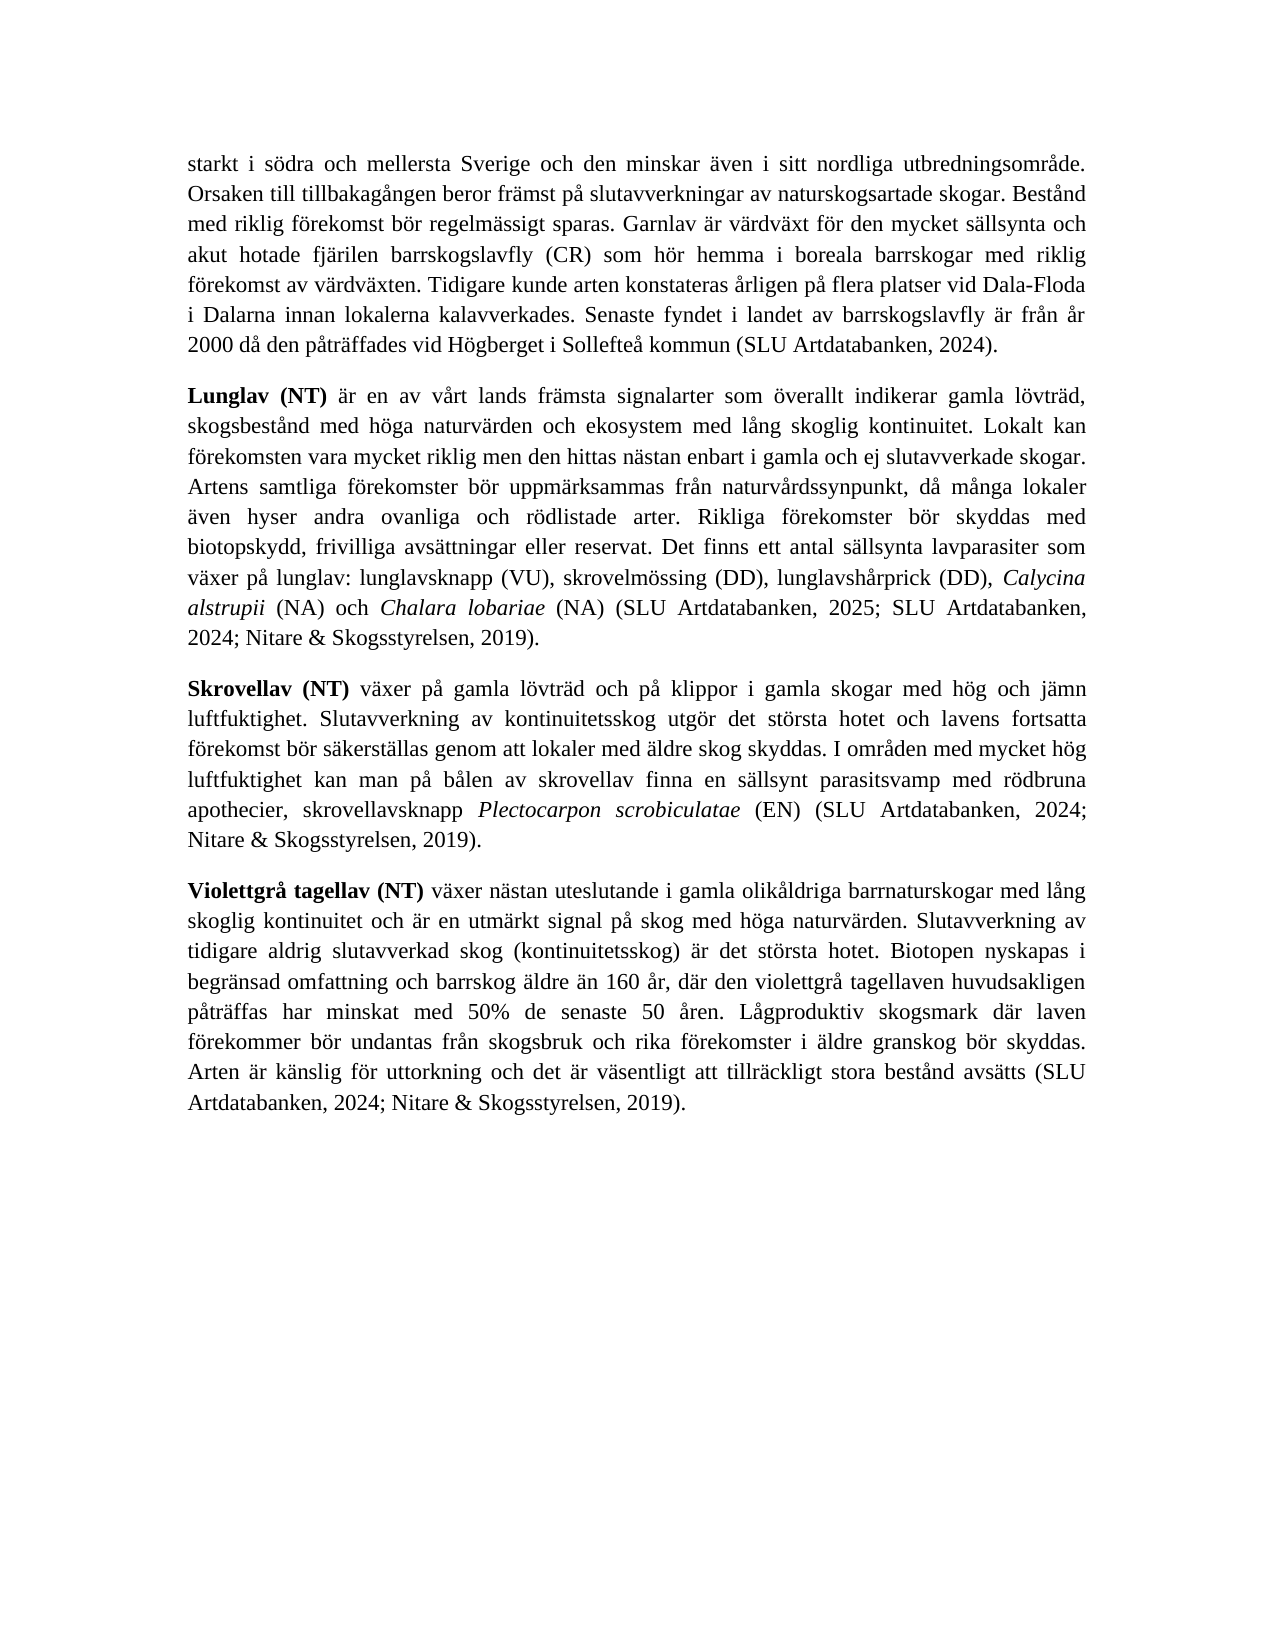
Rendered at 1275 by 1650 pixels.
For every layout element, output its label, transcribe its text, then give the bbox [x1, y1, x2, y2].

text Skrovellav (NT) växer på gamla lövträd och på klippor i gamla skogar med hög och jämn luftfuktighet. Slutavverkning av kontinuitetsskog utgör det största hotet och lavens fortsatta förekomst bör säkerställas genom att lokaler med äldre skog skyddas. I områden med mycket hög luftfuktighet kan man på bålen av skrovellav finna en sällsynt parasitsvamp med rödbruna apothecier, skrovellavsknapp Plectocarpon scrobiculatae (EN) (SLU Artdatabanken, 2024; Nitare & Skogsstyrelsen, 2019). [187, 675, 1087, 852]
text Violettgrå tagellav (NT) växer nästan uteslutande i gamla olikåldriga barrnaturskogar med lång skoglig kontinuitet och är en utmärkt signal på skog med höga naturvärden. Slutavverkning av tidigare aldrig slutavverkad skog (kontinuitetsskog) är det största hotet. Biotopen nyskapas i begränsad omfattning och barrskog äldre än 160 år, där den violettgrå tagellaven huvudsakligen påträffas har minskat med 50% de senaste 50 åren. Lågproduktiv skogsmark där laven förekommer bör undantas från skogsbruk och rika förekomster i äldre granskog bör skyddas. Arten är känslig för uttorkning och det är väsentligt att tillräckligt stora bestånd avsätts (SLU Artdatabanken, 2024; Nitare & Skogsstyrelsen, 2019). [187, 877, 1087, 1115]
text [187, 150, 1087, 358]
text Lunglav (NT) är en av vårt lands främsta signalarter som överallt indikerar gamla lövträd, skogsbestånd med höga naturvärden och ekosystem med lång skoglig kontinuitet. Lokalt kan förekomsten vara mycket riklig men den hittas nästan enbart i gamla och ej slutavverkade skogar. Artens samtliga förekomster bör uppmärksammas från naturvårdssynpunkt, då många lokaler även hyser andra ovanliga och rödlistade arter. Rikliga förekomster bör skyddas med biotopskydd, frivilliga avsättningar eller reservat. Det finns ett antal sällsynta lavparasiter som växer på lunglav: lunglavsknapp (VU), skrovelmössing (DD), lunglavshårprick (DD), Calycina alstrupii (NA) och Chalara lobariae (NA) (SLU Artdatabanken, 2025; SLU Artdatabanken, 2024; Nitare & Skogsstyrelsen, 2019). [187, 382, 1087, 650]
